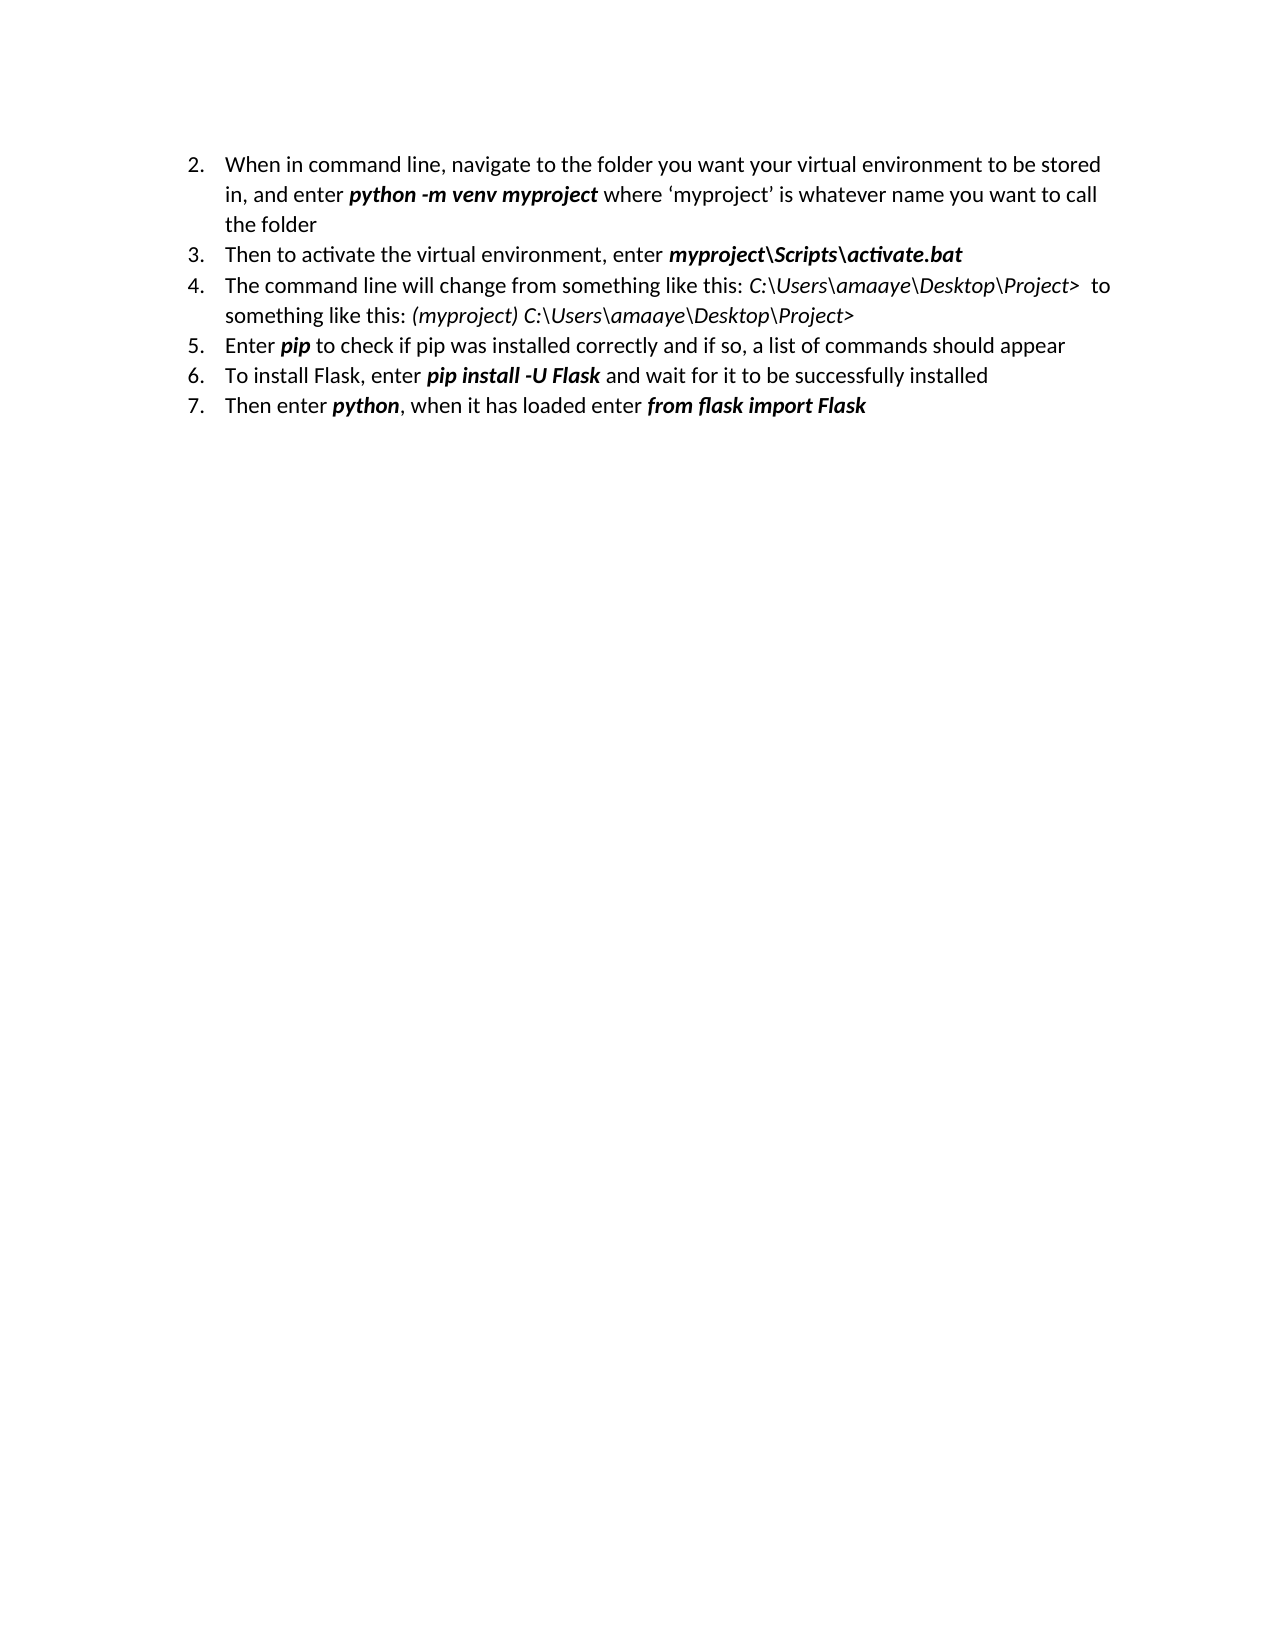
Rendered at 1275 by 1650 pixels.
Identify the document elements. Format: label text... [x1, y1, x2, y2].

list The command line will change from something like this: C:\Users\amaaye\Desktop\Project> to something like this: (myproject) C:\Users\amaaye\Desktop\Project> [187, 271, 1125, 329]
list Enter pip to check if pip was installed correctly and if so, a list of commands should appear [187, 331, 1125, 359]
list Then enter python, when it has loaded enter from flask import Flask [187, 392, 1125, 420]
list Then to activate the virtual environment, enter myproject\Scripts\activate.bat [187, 241, 1125, 269]
list To install Flask, enter pip install -U Flask and wait for it to be successfully installed [187, 361, 1125, 389]
list When in command line, navigate to the folder you want your virtual environment to be stored in, and enter python -m venv myproject where ‘myproject’ is whatever name you want to call the folder [187, 150, 1125, 238]
